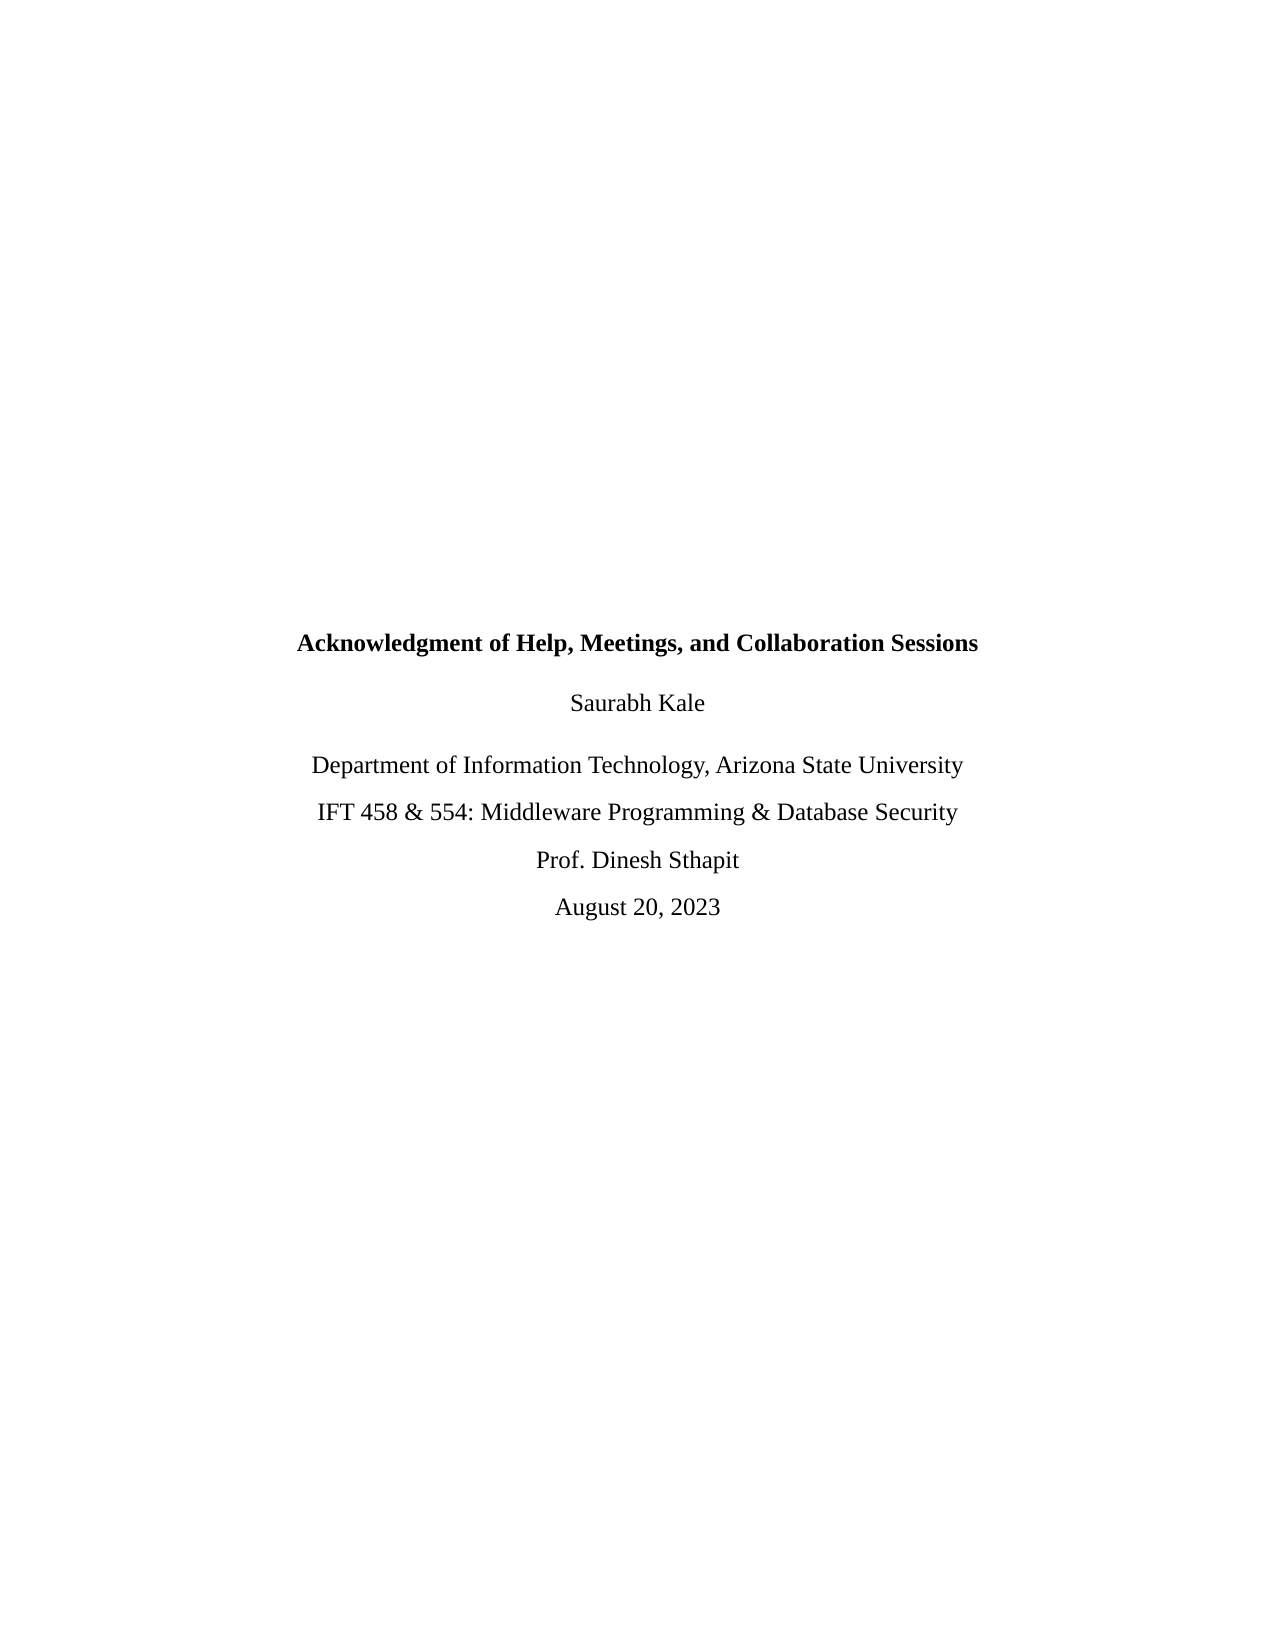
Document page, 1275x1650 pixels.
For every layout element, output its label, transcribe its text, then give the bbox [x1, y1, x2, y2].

text Prof. Dinesh Sthapit [150, 845, 1125, 874]
text IFT 458 & 554: Middleware Programming & Database Security [150, 797, 1125, 826]
text August 20, 2023 [150, 892, 1125, 921]
text Acknowledgment of Help, Meetings, and Collaboration Sessions [150, 628, 1125, 657]
text Department of Information Technology, Arizona State University [150, 750, 1125, 779]
text Saurabh Kale [150, 688, 1125, 717]
